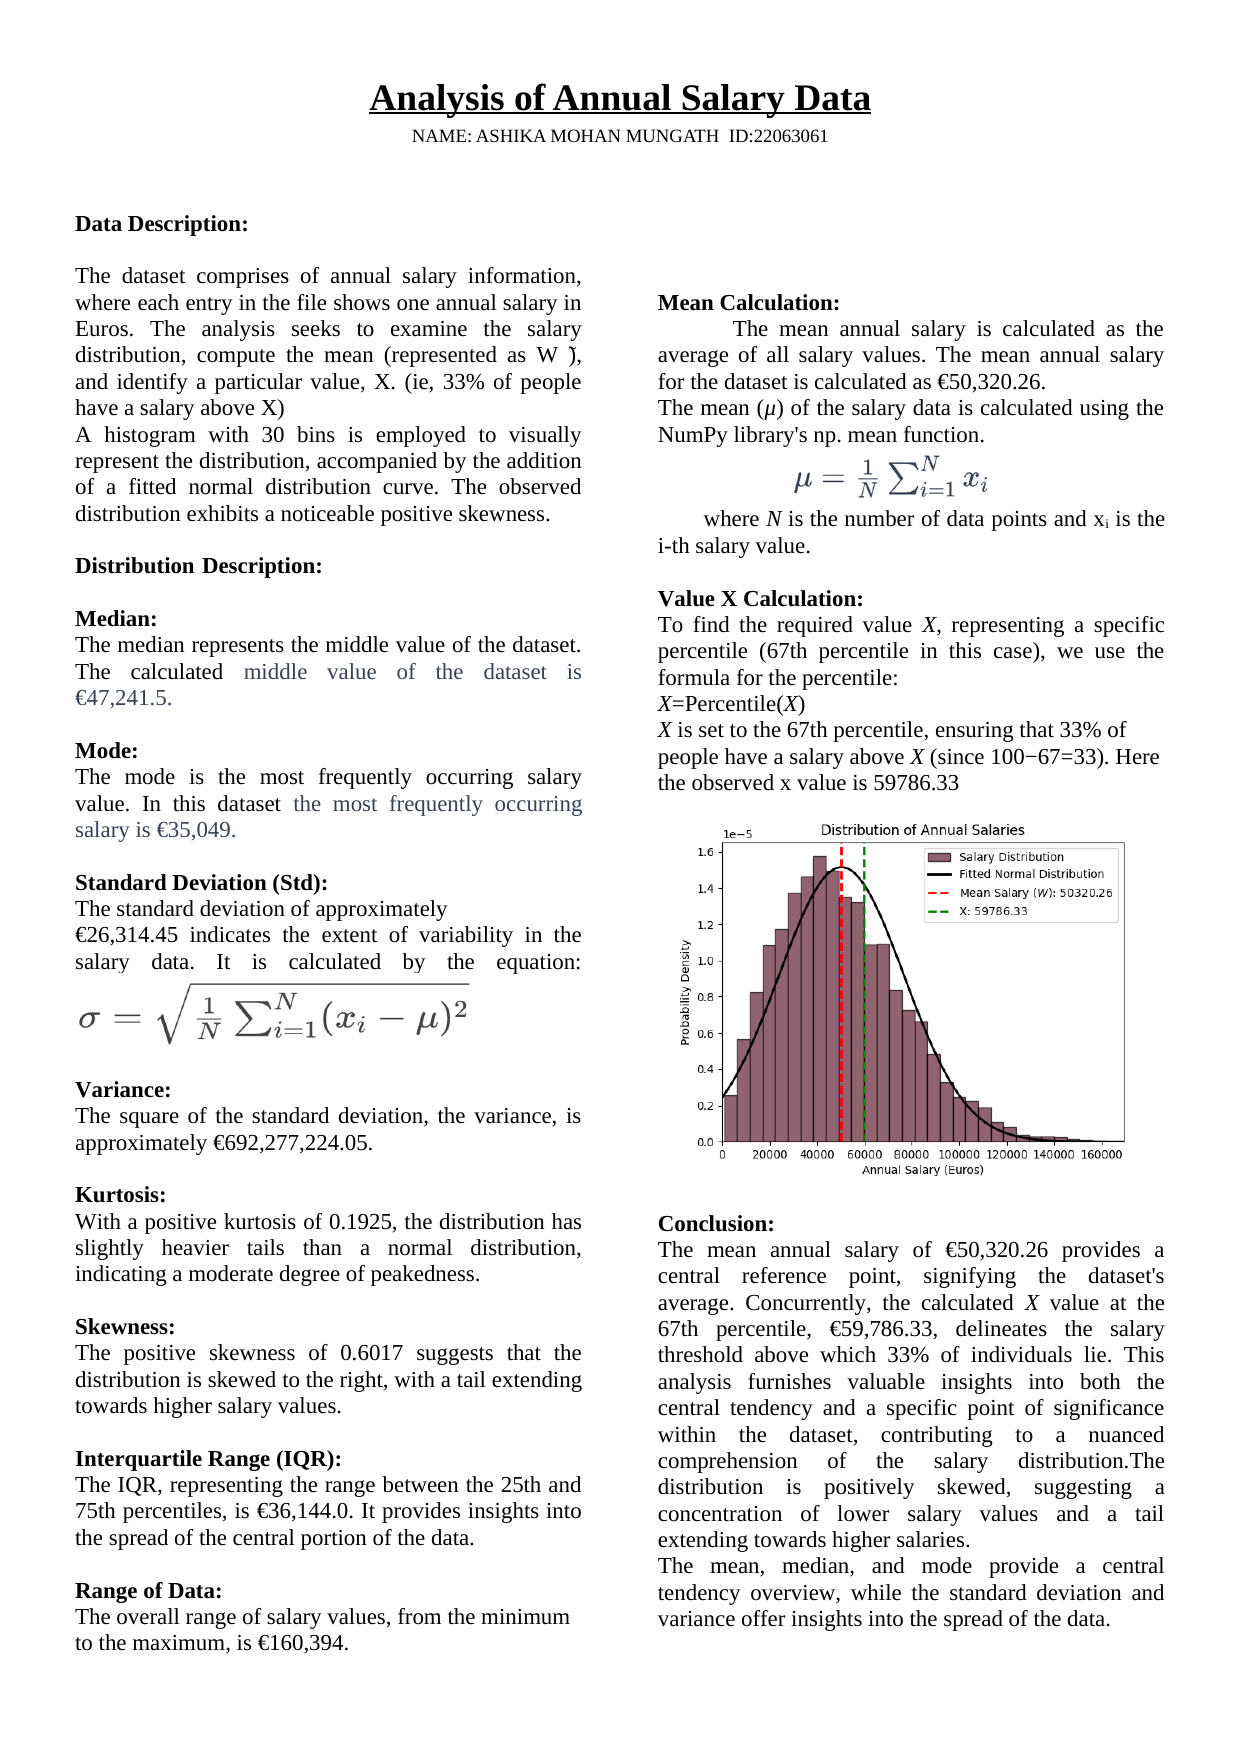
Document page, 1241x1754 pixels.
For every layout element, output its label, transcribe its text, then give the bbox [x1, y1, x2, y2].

text Conclusion: [658, 1210, 1165, 1236]
text The positive skewness of 0.6017 suggests that the distribution is skewed to the right, with a tail extending towards higher salary values. [75, 1339, 583, 1418]
text Skewness: [75, 1313, 583, 1339]
text The mean (μ) of the salary data is calculated using the NumPy library's np. mean function. [658, 394, 1165, 447]
picture [75, 973, 488, 1050]
text The median represents the middle value of the dataset. The calculated middle value of the dataset is €47,241.5. [75, 631, 583, 711]
text The standard deviation of approximately [75, 895, 583, 921]
text Interquartile Range (IQR): [75, 1445, 583, 1471]
text Mean Calculation: [658, 289, 1165, 315]
text The mean, median, and mode provide a central tendency overview, while the standard deviation and variance offer insights into the spread of the data. [658, 1552, 1165, 1631]
text The dataset comprises of annual salary information, where each entry in the file shows one annual salary in Euros. The analysis seeks to examine the salary distribution, compute the mean (represented as W ̃), and identify a particular value, X. (ie, 33% of people have a salary above X) [75, 262, 583, 421]
text Standard Deviation (Std): [75, 869, 583, 895]
picture [772, 447, 1025, 506]
text The mode is the most frequently occurring salary value. In this dataset the most frequently occurring salary is €35,049. [75, 763, 583, 842]
text NAME: ASHIKA MOHAN MUNGATH ID:22063061 [75, 124, 1165, 146]
text Median: [75, 605, 583, 631]
text With a positive kurtosis of 0.1925, the distribution has slightly heavier tails than a normal distribution, indicating a moderate degree of peakedness. [75, 1208, 583, 1287]
text The IQR, representing the range between the 25th and 75th percentiles, is €36,144.0. It provides insights into the spread of the central portion of the data. [75, 1471, 583, 1550]
text Distribution Description: [75, 552, 583, 579]
text To find the required value X, representing a specific percentile (67th percentile in this case), we use the formula for the percentile: [658, 611, 1165, 690]
text Kurtosis: [75, 1181, 583, 1208]
text The mean annual salary is calculated as the average of all salary values. The mean annual salary for the dataset is calculated as €50,320.26. [658, 315, 1165, 394]
picture [657, 795, 1175, 1184]
text X=Percentile(X) [658, 690, 1165, 716]
text X is set to the 67th percentile, ensuring that 33% of people have a salary above X (since 100−67=33). Here the observed x value is 59786.33 [658, 716, 1165, 795]
text Analysis of Annual Salary Data [75, 75, 1165, 118]
text The overall range of salary values, from the minimum to the maximum, is €160,394. [75, 1603, 583, 1656]
text Value X Calculation: [658, 584, 1165, 611]
text where N is the number of data points and xi is the i-th salary value. [658, 506, 1165, 558]
text The mean annual salary of €50,320.26 provides a central reference point, signifying the dataset's average. Concurrently, the calculated X value at the 67th percentile, €59,786.33, delineates the salary threshold above which 33% of individuals lie. This analysis furnishes valuable insights into both the central tendency and a specific point of significance within the dataset, contributing to a nuanced comprehension of the salary distribution.The distribution is positively skewed, suggesting a concentration of lower salary values and a tail extending towards higher salaries. [658, 1236, 1165, 1552]
text A histogram with 30 bins is employed to visually represent the distribution, accompanied by the addition of a fitted normal distribution curve. The observed distribution exhibits a noticeable positive skewness. [75, 421, 583, 526]
text Variance: [75, 1076, 583, 1102]
text Range of Data: [75, 1577, 583, 1603]
text The square of the standard deviation, the variance, is approximately €692,277,224.05. [75, 1102, 583, 1155]
text Mode: [75, 737, 583, 763]
text Data Description: [75, 210, 583, 236]
